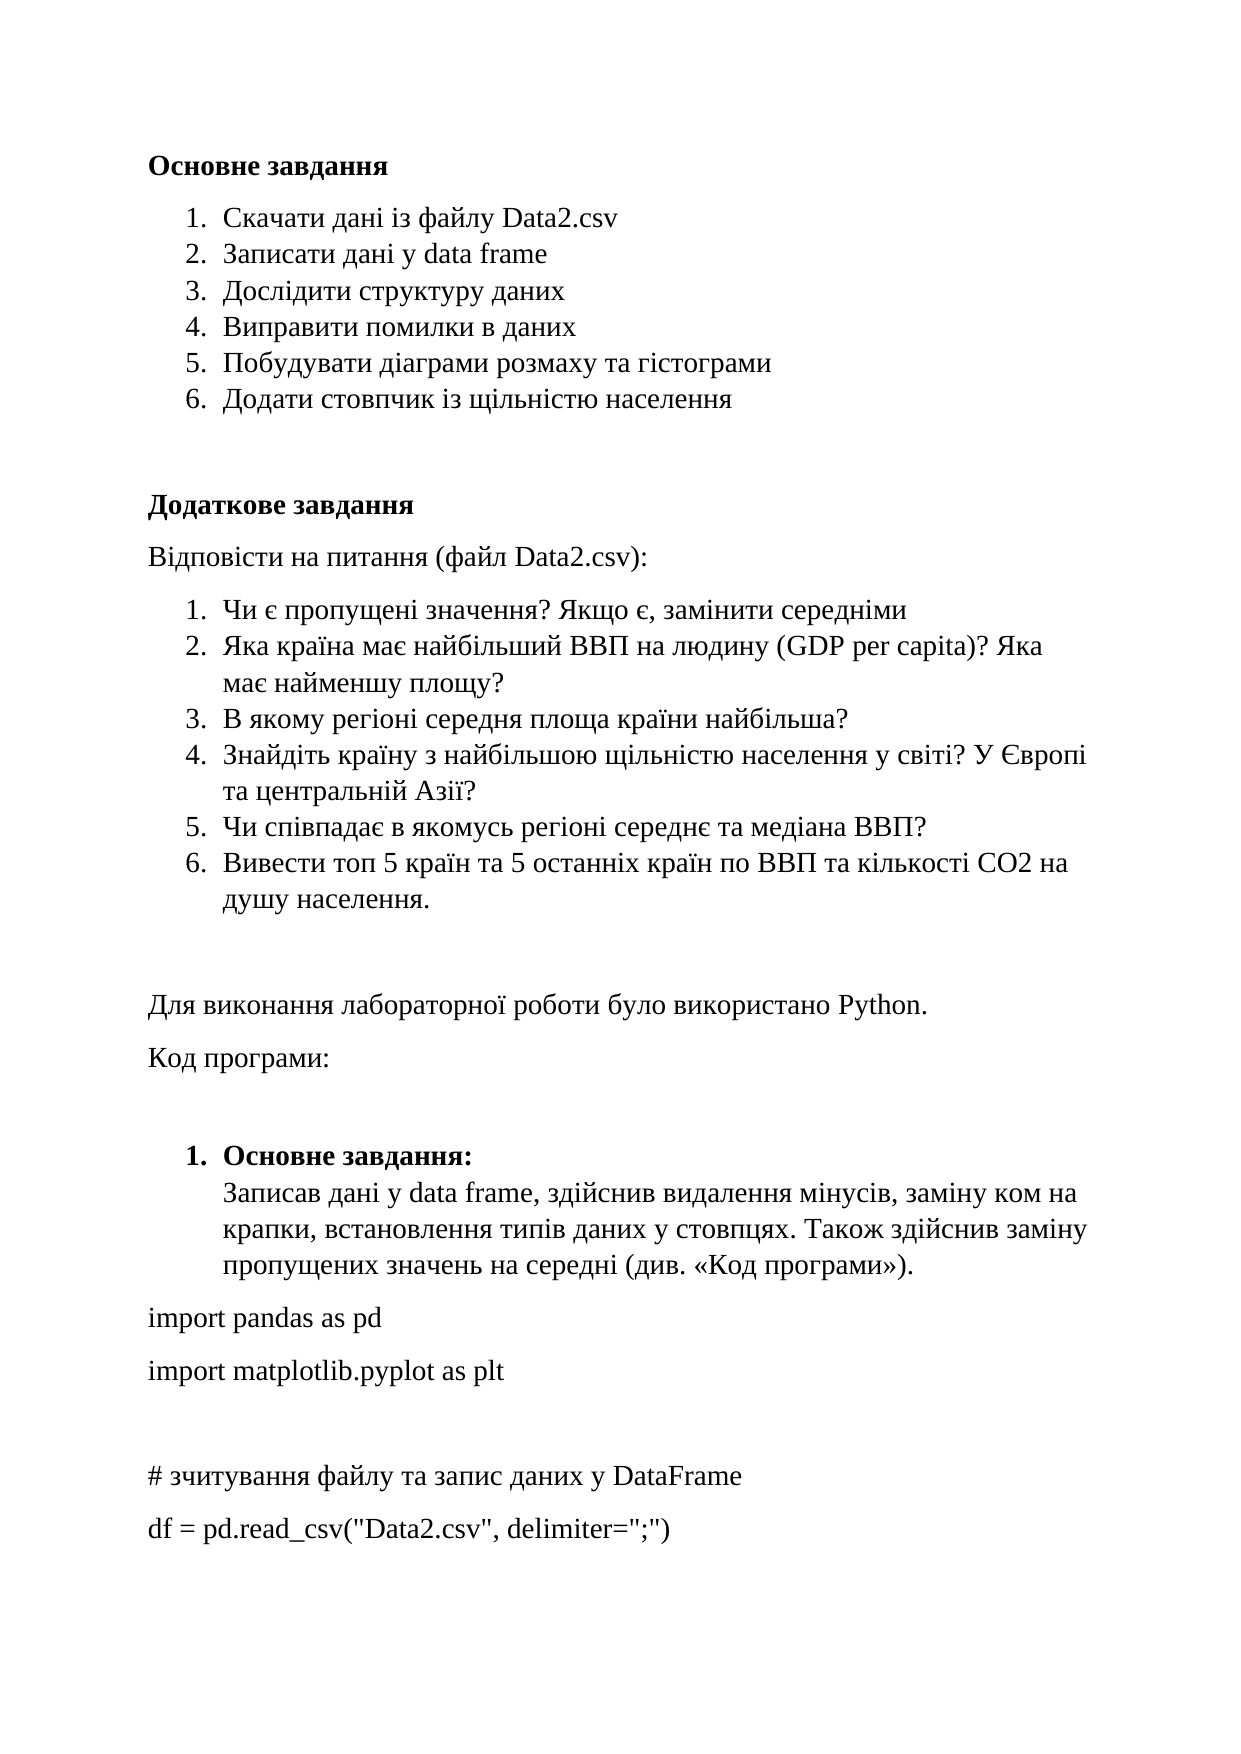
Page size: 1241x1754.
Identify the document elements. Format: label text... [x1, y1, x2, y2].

list Яка країна має найбільший ВВП на людину (GDP per capita)? Яка має найменшу площу? [185, 628, 1093, 698]
list Записав дані у data frame, здійснив видалення мінусів, заміну ком на крапки, встановлення типів даних у стовпцях. Також здійснив заміну пропущених значень на середні (див. «Код програми»). [223, 1175, 1093, 1281]
text Для виконання лабораторної роботи було використано Python. [148, 987, 1093, 1021]
list Основне завдання: [185, 1138, 1093, 1172]
text # зчитування файлу та запис даних у DataFrame [148, 1458, 1093, 1492]
list Знайдіть країну з найбільшою щільністю населення у світі? У Європі та центральній Азії? [185, 737, 1093, 807]
list Побудувати діаграми розмаху та гістограми [185, 345, 1093, 378]
list Виправити помилки в даних [185, 309, 1093, 342]
list Вивести топ 5 країн та 5 останніх країн по ВВП та кількості СО2 на душу населення. [185, 845, 1093, 915]
text import pandas as pd [148, 1300, 1093, 1333]
text Основне завдання [148, 148, 1093, 181]
text df = pd.read_csv("Data2.csv", delimiter=";") [148, 1511, 1093, 1544]
list Чи є пропущені значення? Якщо є, замінити середніми [185, 592, 1093, 626]
list Додати стовпчик із щільністю населення [185, 381, 1093, 415]
list Скачати дані із файлу Data2.csv [185, 200, 1093, 234]
text Додаткове завдання [148, 487, 1093, 520]
list Записати дані у data frame [185, 237, 1093, 270]
text Відповісти на питання (файл Data2.csv): [148, 539, 1093, 573]
list Чи співпадає в якомусь регіоні середнє та медіана ВВП? [185, 809, 1093, 843]
text import matplotlib.pyplot as plt [148, 1353, 1093, 1386]
list Дослідити структуру даних [185, 273, 1093, 306]
text Код програми: [148, 1040, 1093, 1073]
list В якому регіоні середня площа країни найбільша? [185, 701, 1093, 734]
